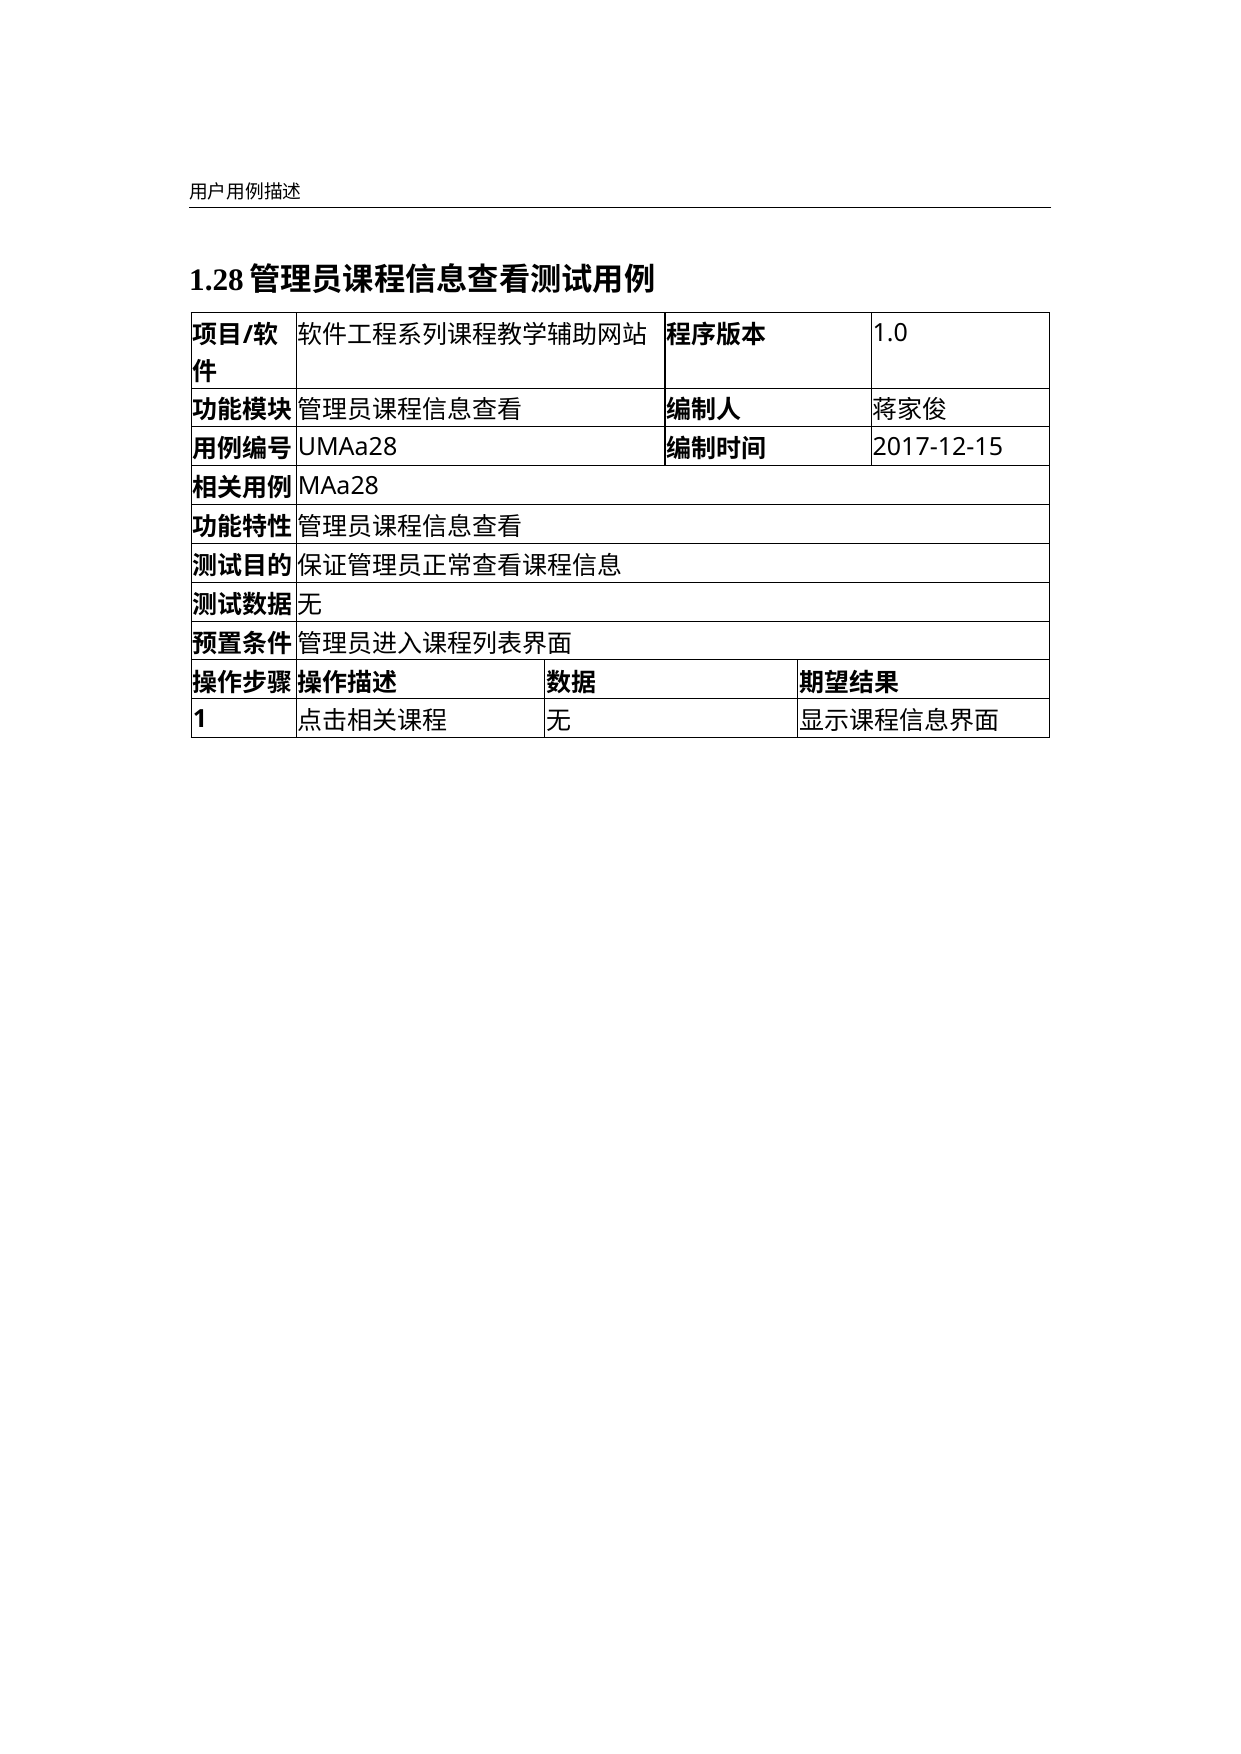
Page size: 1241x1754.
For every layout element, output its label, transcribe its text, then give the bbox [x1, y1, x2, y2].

table_cell 操作描述 [297, 660, 544, 698]
table_header 项目/软件 [192, 313, 296, 387]
table_cell 无 [297, 583, 1049, 621]
table_cell 数据 [545, 660, 797, 698]
table_cell 管理员进入课程列表界面 [297, 622, 1049, 659]
table_cell 操作步骤 [192, 660, 296, 698]
table_cell 管理员课程信息查看 [297, 389, 664, 426]
subtitle 管理员课程信息查看测试用例 [189, 254, 1051, 300]
table_cell 功能模块 [192, 389, 296, 426]
table_cell 期望结果 [798, 660, 1049, 698]
table_cell 显示课程信息界面 [798, 699, 1049, 737]
table_cell 编制人 [666, 389, 871, 426]
table_cell 1 [192, 699, 296, 737]
table_cell 相关用例 [192, 466, 296, 504]
table_cell 测试数据 [192, 583, 296, 621]
table_cell 用例编号 [192, 427, 296, 465]
table_cell 测试目的 [192, 544, 296, 582]
table_cell 保证管理员正常查看课程信息 [297, 544, 1049, 582]
table_cell 点击相关课程 [297, 699, 544, 737]
table_header 软件工程系列课程教学辅助网站 [297, 313, 664, 387]
table_cell 管理员课程信息查看 [297, 505, 1049, 543]
table_cell MAa28 [297, 466, 1049, 504]
table_header 1.0 [872, 313, 1049, 387]
table_cell 无 [545, 699, 797, 737]
table_cell 编制时间 [666, 427, 871, 465]
table_cell 蒋家俊 [872, 389, 1049, 426]
table_cell 功能特性 [192, 505, 296, 543]
table_header 程序版本 [666, 313, 871, 387]
table_cell UMAa28 [297, 427, 664, 465]
table_cell 2017-12-15 [872, 427, 1049, 465]
table_cell 预置条件 [192, 622, 296, 659]
